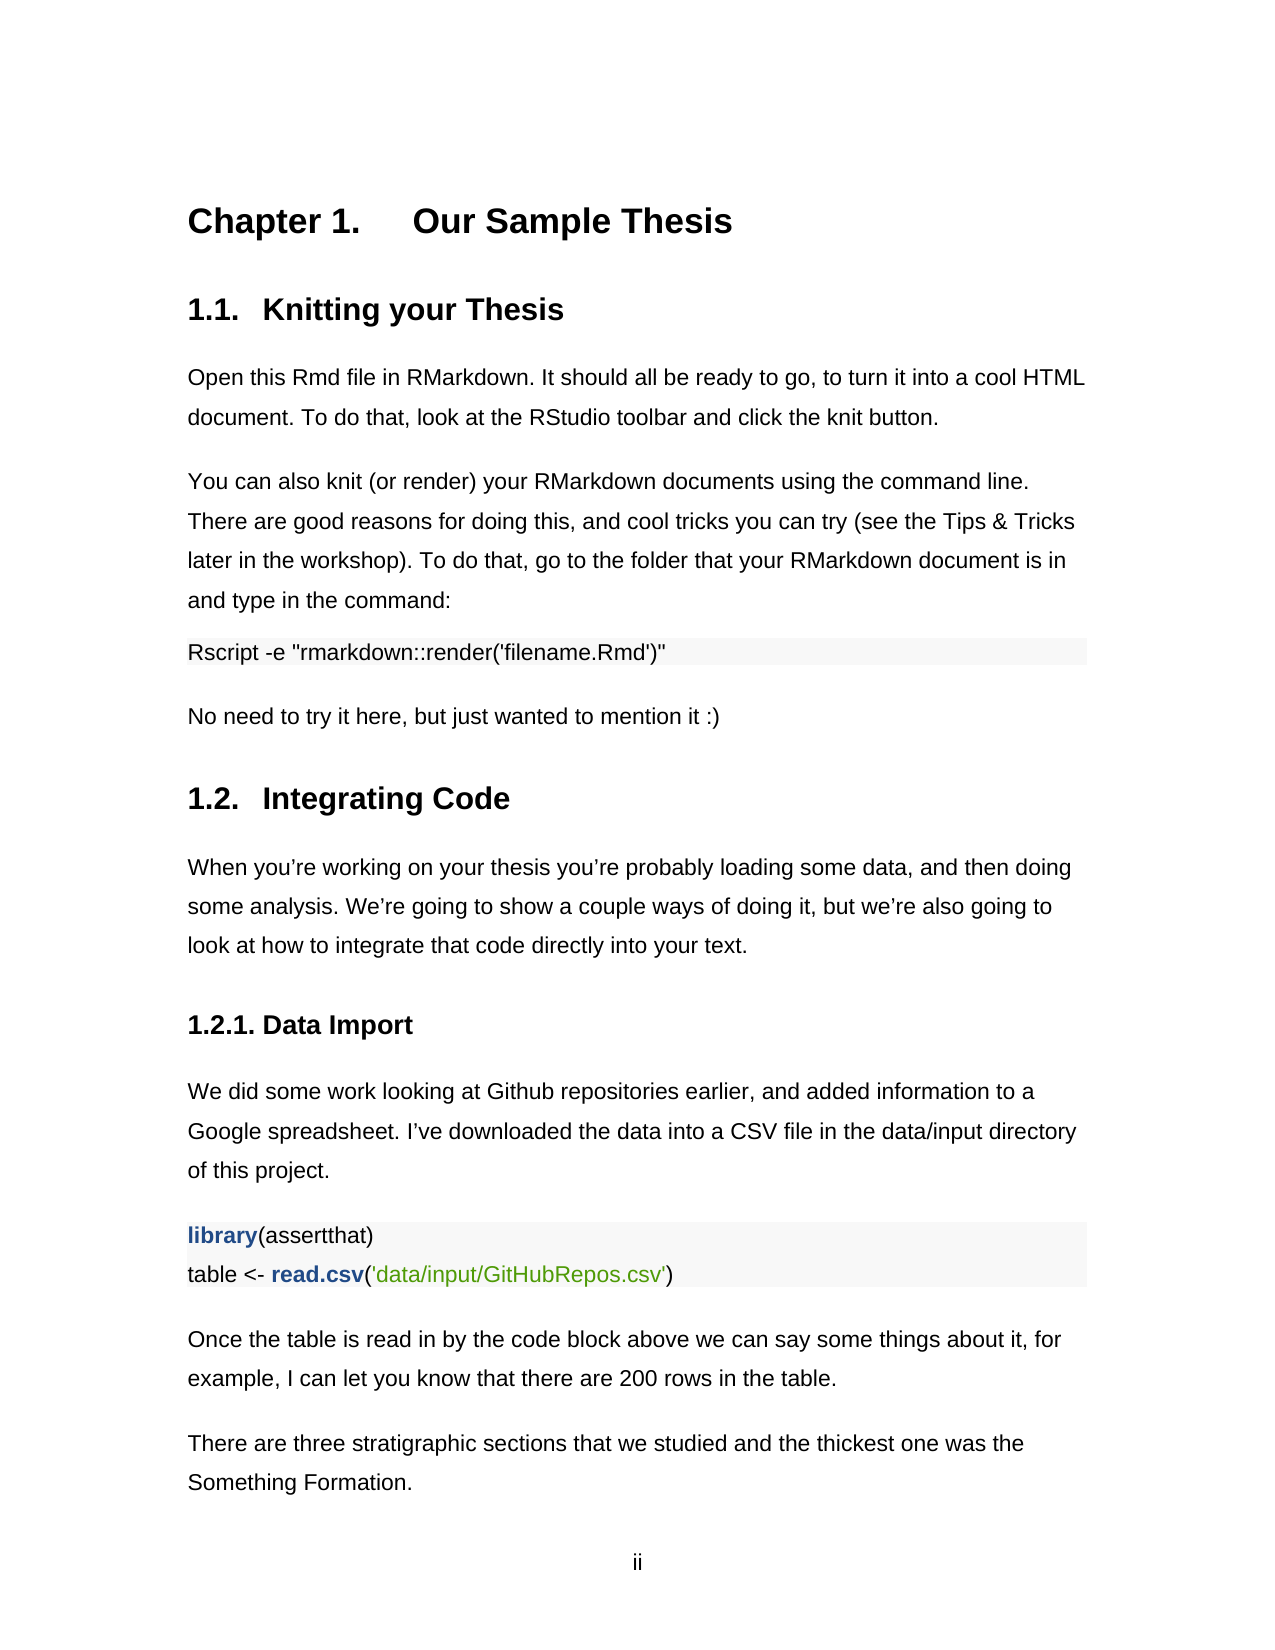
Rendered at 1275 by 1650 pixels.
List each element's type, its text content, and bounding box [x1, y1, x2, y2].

subtitle Our Sample Thesis [187, 200, 1087, 241]
text You can also knit (or render) your RMarkdown documents using the command line. There are good reasons for doing this, and cool tricks you can try (see the Tips & Tricks later in the workshop). To do that, go to the folder that your RMarkdown document is in and type in the command: [187, 468, 1087, 613]
text library(assertthat) table <- read.csv('data/input/GitHubRepos.csv') [187, 1222, 1087, 1287]
subtitle Integrating Code [187, 780, 1087, 816]
text Rscript -e "rmarkdown::render('filename.Rmd')" [187, 638, 1087, 665]
subtitle Data Import [187, 1009, 1087, 1041]
text There are three stratigraphic sections that we studied and the thickest one was the Something Formation. [187, 1429, 1087, 1495]
subtitle Knitting your Thesis [187, 291, 1087, 327]
